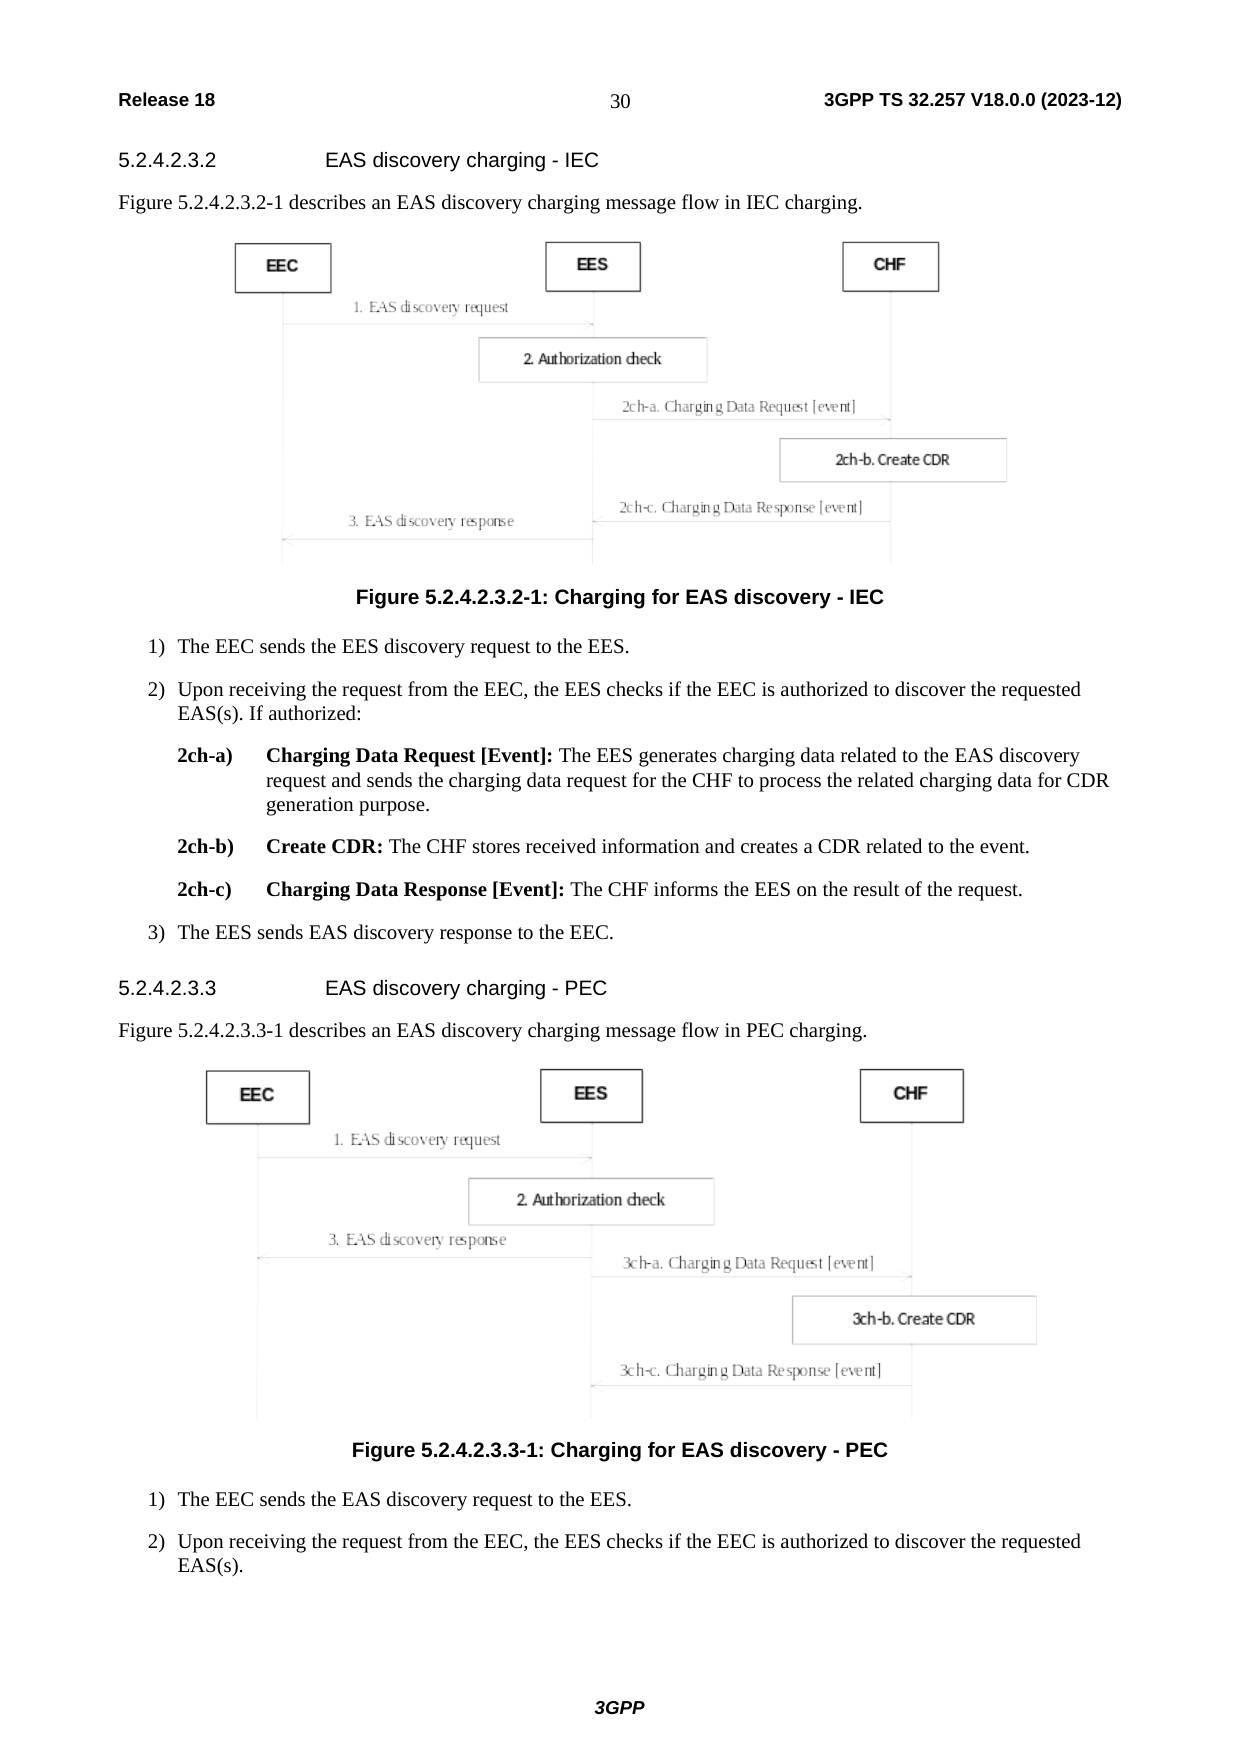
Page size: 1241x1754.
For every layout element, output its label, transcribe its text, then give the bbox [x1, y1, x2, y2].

text 5.2.4.2.3.3 EAS discovery charging - PEC [118, 975, 1122, 999]
text 5.2.4.2.3.2 EAS discovery charging - IEC [118, 147, 1122, 171]
text 2ch-b) Create CDR: The CHF stores received information and creates a CDR related to the event. [177, 834, 1122, 858]
text 2) Upon receiving the request from the EEC, the EES checks if the EEC is authorized to discover the requested EAS(s). [148, 1529, 1122, 1577]
text Figure 5.2.4.2.3.2-1 describes an EAS discovery charging message flow in IEC charging. [118, 190, 1122, 214]
text 2) Upon receiving the request from the EEC, the EES checks if the EEC is authorized to discover the requested EAS(s). If authorized: [148, 677, 1122, 725]
text Figure 5.2.4.2.3.3-1 describes an EAS discovery charging message flow in PEC charging. [118, 1018, 1122, 1042]
text 3) The EES sends EAS discovery response to the EEC. [148, 920, 1122, 944]
text 1) The EEC sends the EAS discovery request to the EES. [148, 1487, 1122, 1511]
text 2ch-c) Charging Data Response [Event]: The CHF informs the EES on the result of the request. [177, 877, 1122, 901]
text Figure 5.2.4.2.3.2-1: Charging for EAS discovery - IEC [118, 585, 1122, 609]
text 1) The EEC sends the EES discovery request to the EES. [148, 634, 1122, 658]
text Figure 5.2.4.2.3.3-1: Charging for EAS discovery - PEC [118, 1438, 1122, 1462]
text 2ch-a) Charging Data Request [Event]: The EES generates charging data related to the EAS discovery request and sends the charging data request for the CHF to process the related charging data for CDR generation purpose. [177, 743, 1122, 816]
